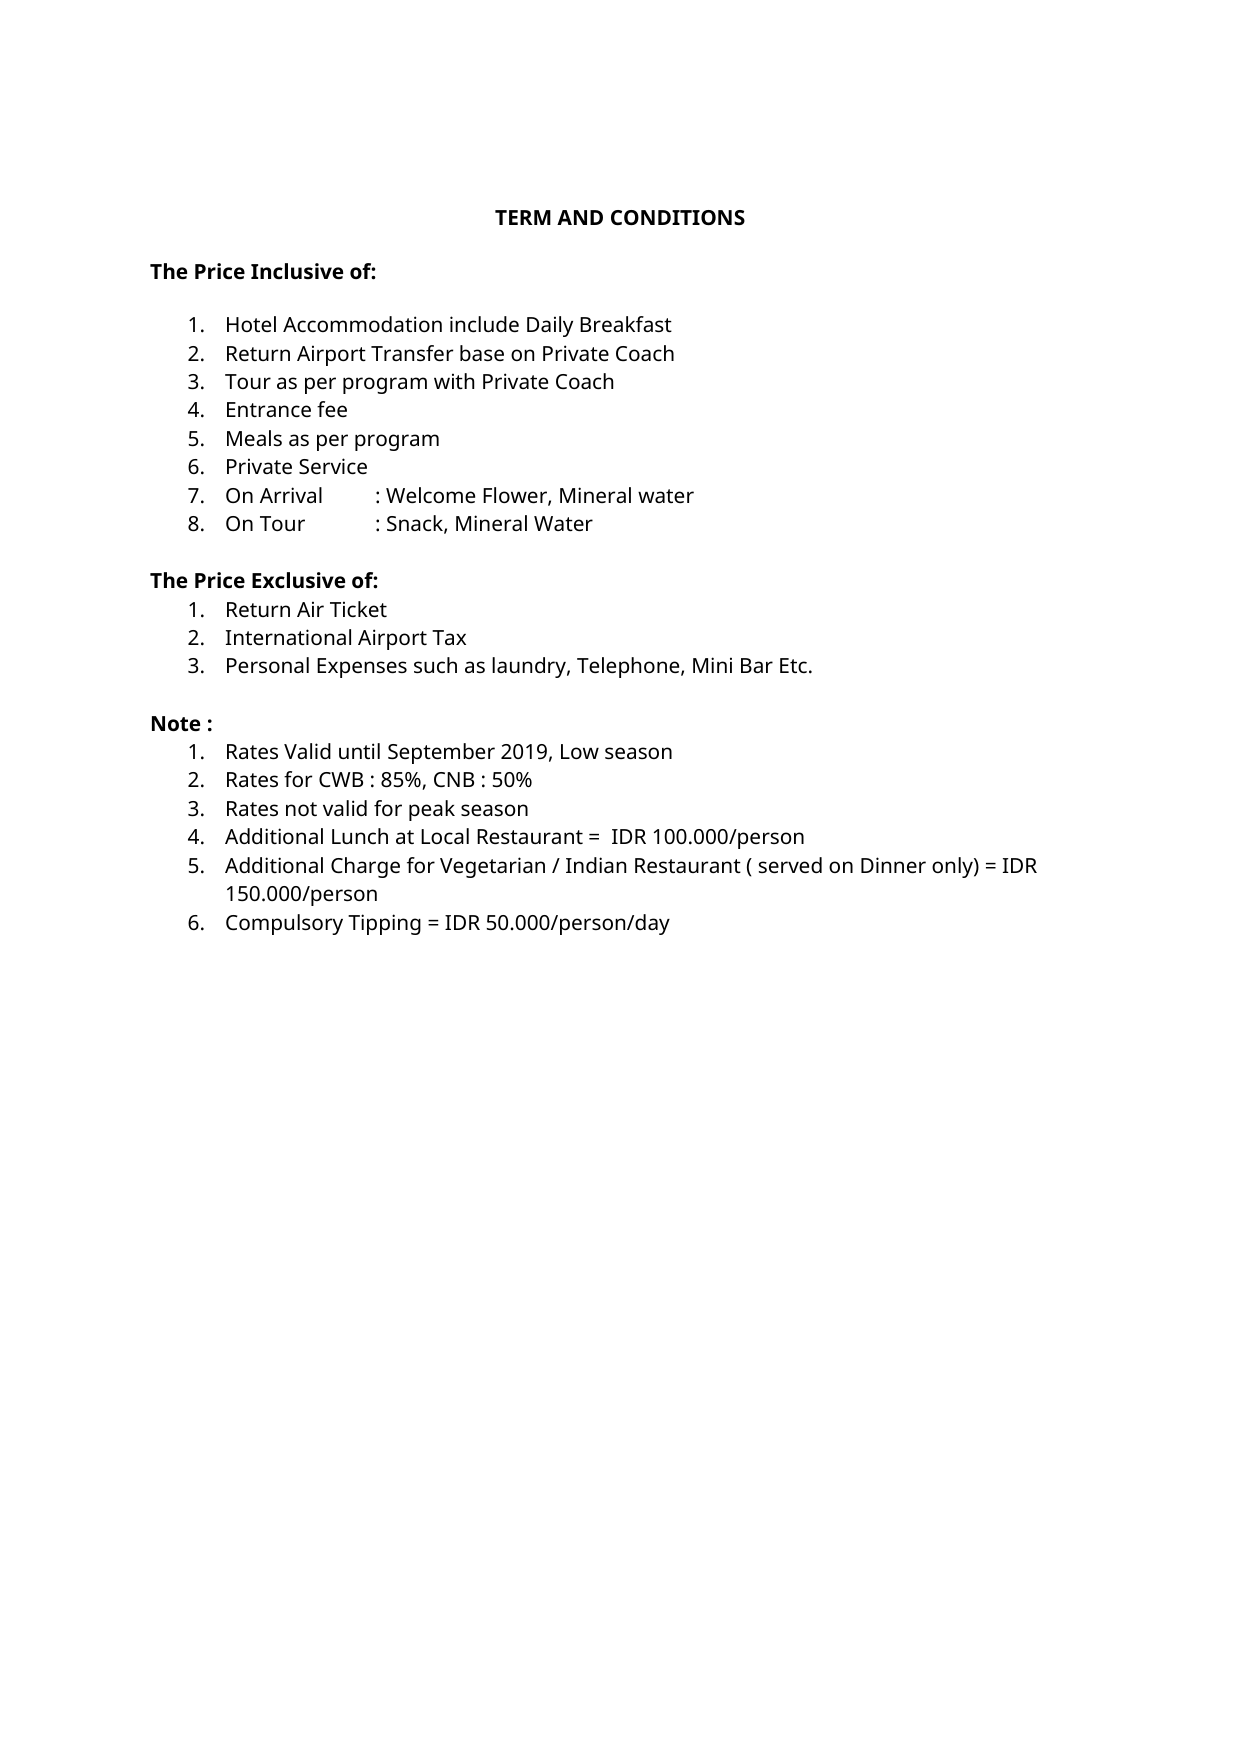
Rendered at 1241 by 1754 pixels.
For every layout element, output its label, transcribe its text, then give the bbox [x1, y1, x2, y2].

text Note : [150, 709, 1090, 737]
list Return Airport Transfer base on Private Coach [187, 339, 1090, 367]
list Additional Charge for Vegetarian / Indian Restaurant ( served on Dinner only) = IDR 150.000/person [187, 851, 1090, 908]
list Hotel Accommodation include Daily Breakfast [187, 310, 1090, 339]
list Additional Lunch at Local Restaurant = IDR 100.000/person [187, 822, 1090, 851]
list Rates for CWB : 85%, CNB : 50% [187, 766, 1090, 794]
list Return Air Ticket [187, 595, 1090, 623]
list Compulsory Tipping = IDR 50.000/person/day [187, 908, 1090, 936]
text TERM AND CONDITIONS [150, 203, 1090, 232]
list Rates not valid for peak season [187, 794, 1090, 822]
list Tour as per program with Private Coach [187, 367, 1090, 396]
text The Price Inclusive of: [150, 257, 1090, 285]
list Rates Valid until September 2019, Low season [187, 737, 1090, 766]
list Private Service [187, 452, 1090, 481]
list Meals as per program [187, 424, 1090, 452]
text The Price Exclusive of: [150, 566, 1090, 595]
list On Tour : Snack, Mineral Water [187, 509, 1090, 538]
list International Airport Tax [187, 623, 1090, 652]
list Personal Expenses such as laundry, Telephone, Mini Bar Etc. [187, 652, 1090, 680]
list On Arrival : Welcome Flower, Mineral water [187, 481, 1090, 509]
list Entrance fee [187, 396, 1090, 424]
